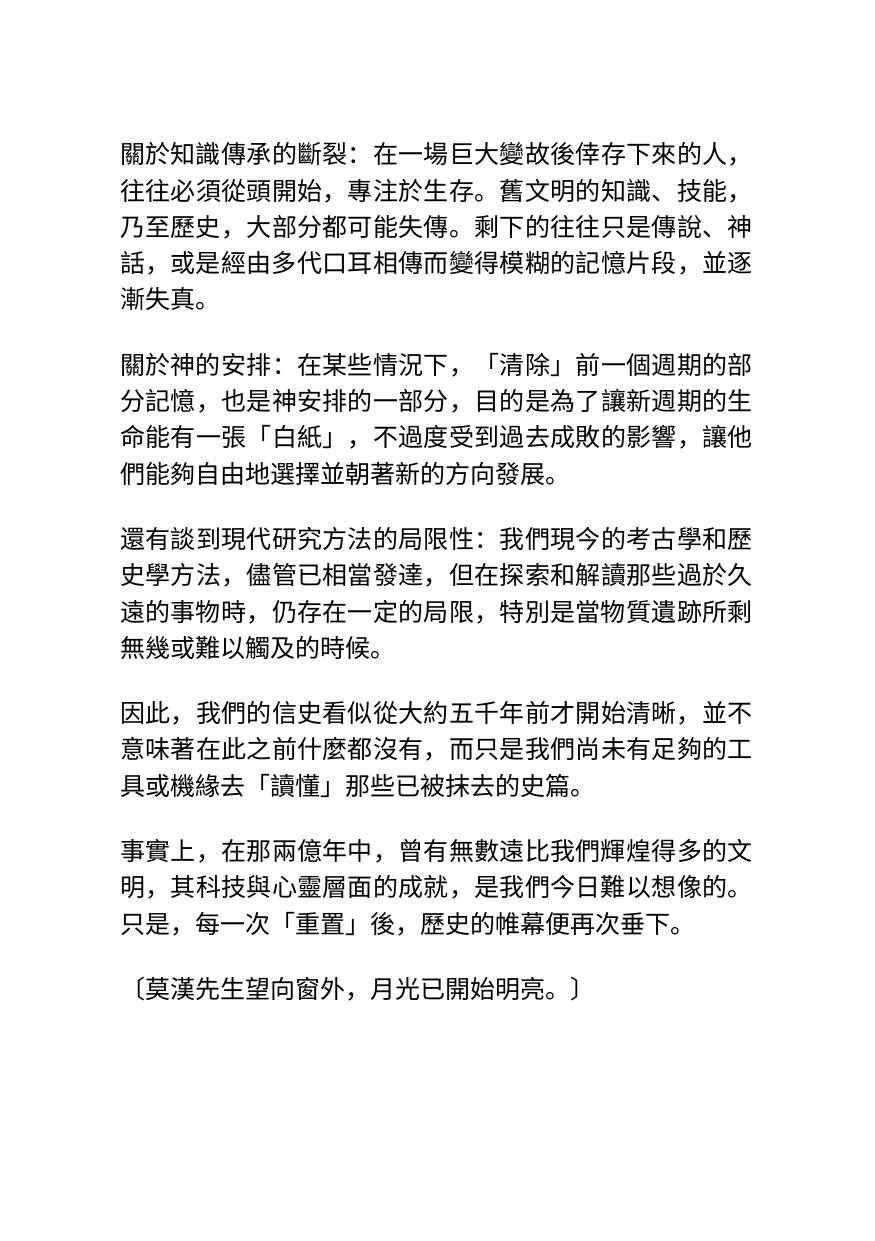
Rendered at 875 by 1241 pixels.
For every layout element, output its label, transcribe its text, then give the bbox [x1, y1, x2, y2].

text 〔莫漢先生望向窗外，月光已開始明亮。〕 [120, 969, 754, 1006]
text 事實上，在那兩億年中，曾有無數遠比我們輝煌得多的文明，其科技與心靈層面的成就，是我們今日難以想像的。只是，每一次「重置」後，歷史的帷幕便再次垂下。 [120, 832, 754, 940]
text 還有談到現代研究方法的局限性：我們現今的考古學和歷史學方法，儘管已相當發達，但在探索和解讀那些過於久遠的事物時，仍存在一定的局限，特別是當物質遺跡所剩無幾或難以觸及的時候。 [120, 519, 754, 664]
text 因此，我們的信史看似從大約五千年前才開始清晰，並不意味著在此之前什麼都沒有，而只是我們尚未有足夠的工具或機緣去「讀懂」那些已被抹去的史篇。 [120, 694, 754, 802]
text 關於知識傳承的斷裂：在一場巨大變故後倖存下來的人，往往必須從頭開始，專注於生存。舊文明的知識、技能，乃至歷史，大部分都可能失傳。剩下的往往只是傳說、神話，或是經由多代口耳相傳而變得模糊的記憶片段，並逐漸失真。 [120, 135, 754, 316]
text 關於神的安排：在某些情況下，「清除」前一個週期的部分記憶，也是神安排的一部分，目的是為了讓新週期的生命能有一張「白紙」，不過度受到過去成敗的影響，讓他們能夠自由地選擇並朝著新的方向發展。 [120, 345, 754, 490]
